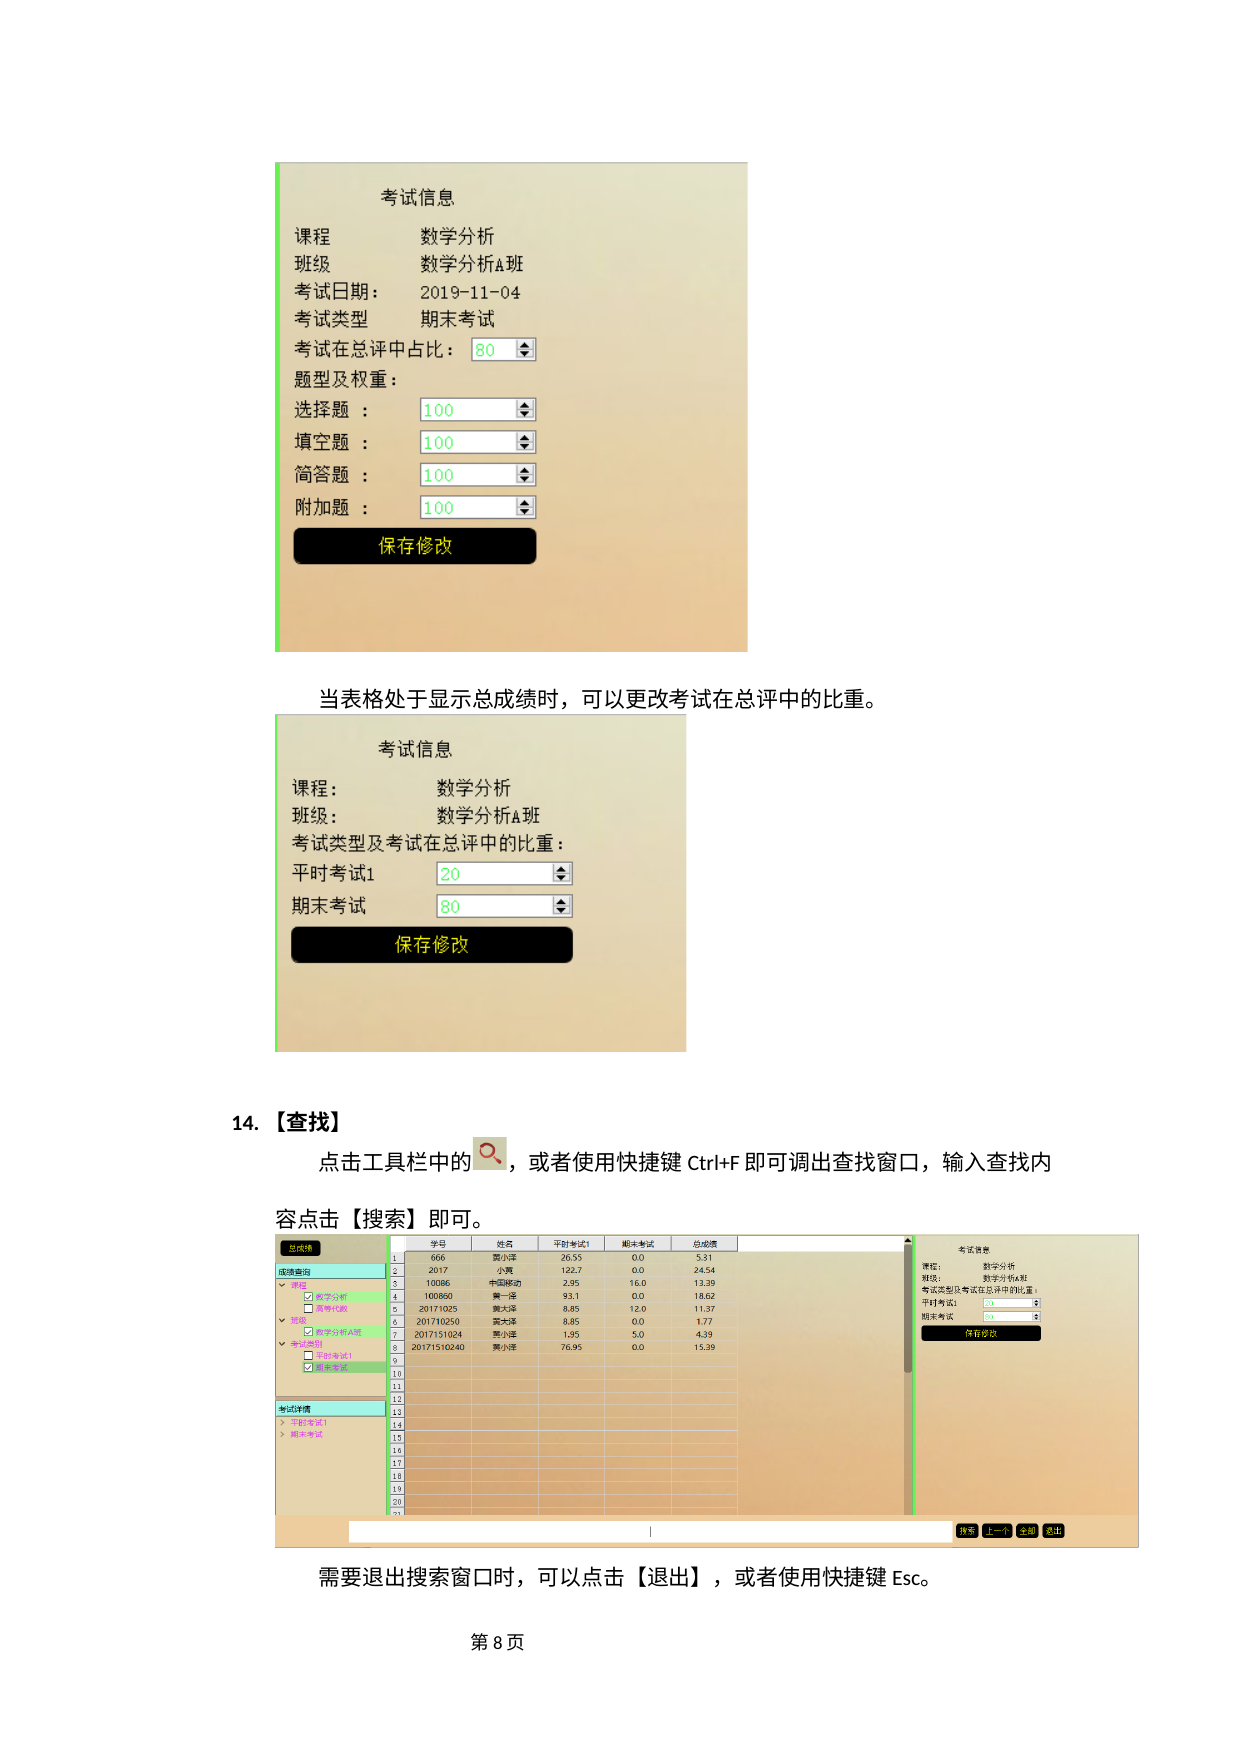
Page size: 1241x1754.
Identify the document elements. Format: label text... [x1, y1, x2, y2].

picture [472, 1137, 507, 1170]
list 【查找】 [187, 1104, 1053, 1137]
picture [275, 1234, 1139, 1548]
picture [275, 714, 687, 1052]
picture [275, 162, 748, 652]
list 当表格处于显示总成绩时，可以更改考试在总评中的比重。 [275, 682, 1053, 714]
list 点击工具栏中的，或者使用快捷键Ctrl+F即可调出查找窗口，输入查找内容点击【搜索】即可。 [275, 1137, 1053, 1234]
list 需要退出搜索窗口时，可以点击【退出】，或者使用快捷键Esc。 [275, 1559, 1053, 1592]
